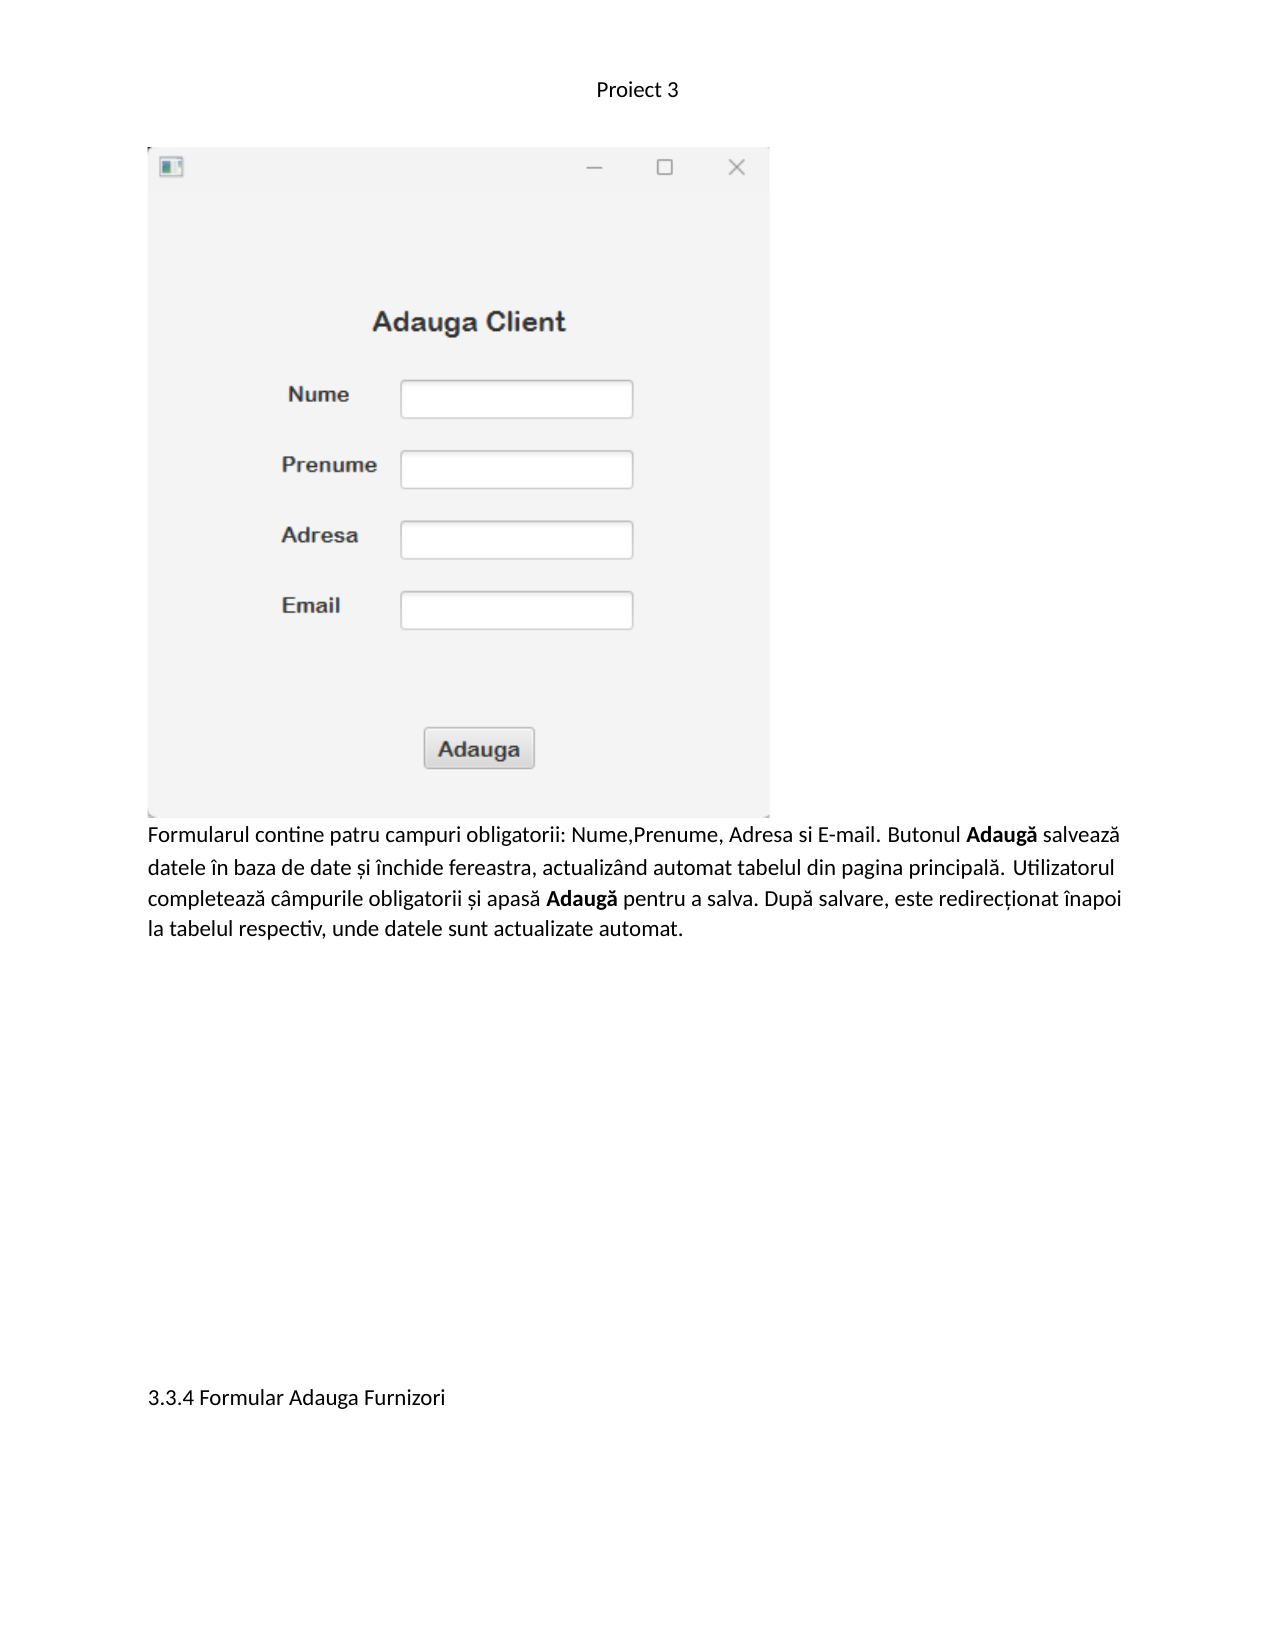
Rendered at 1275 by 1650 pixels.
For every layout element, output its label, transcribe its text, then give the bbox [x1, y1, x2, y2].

text 3.3.4 Formular Adauga Furnizori [148, 1383, 1127, 1411]
picture [147, 147, 770, 818]
